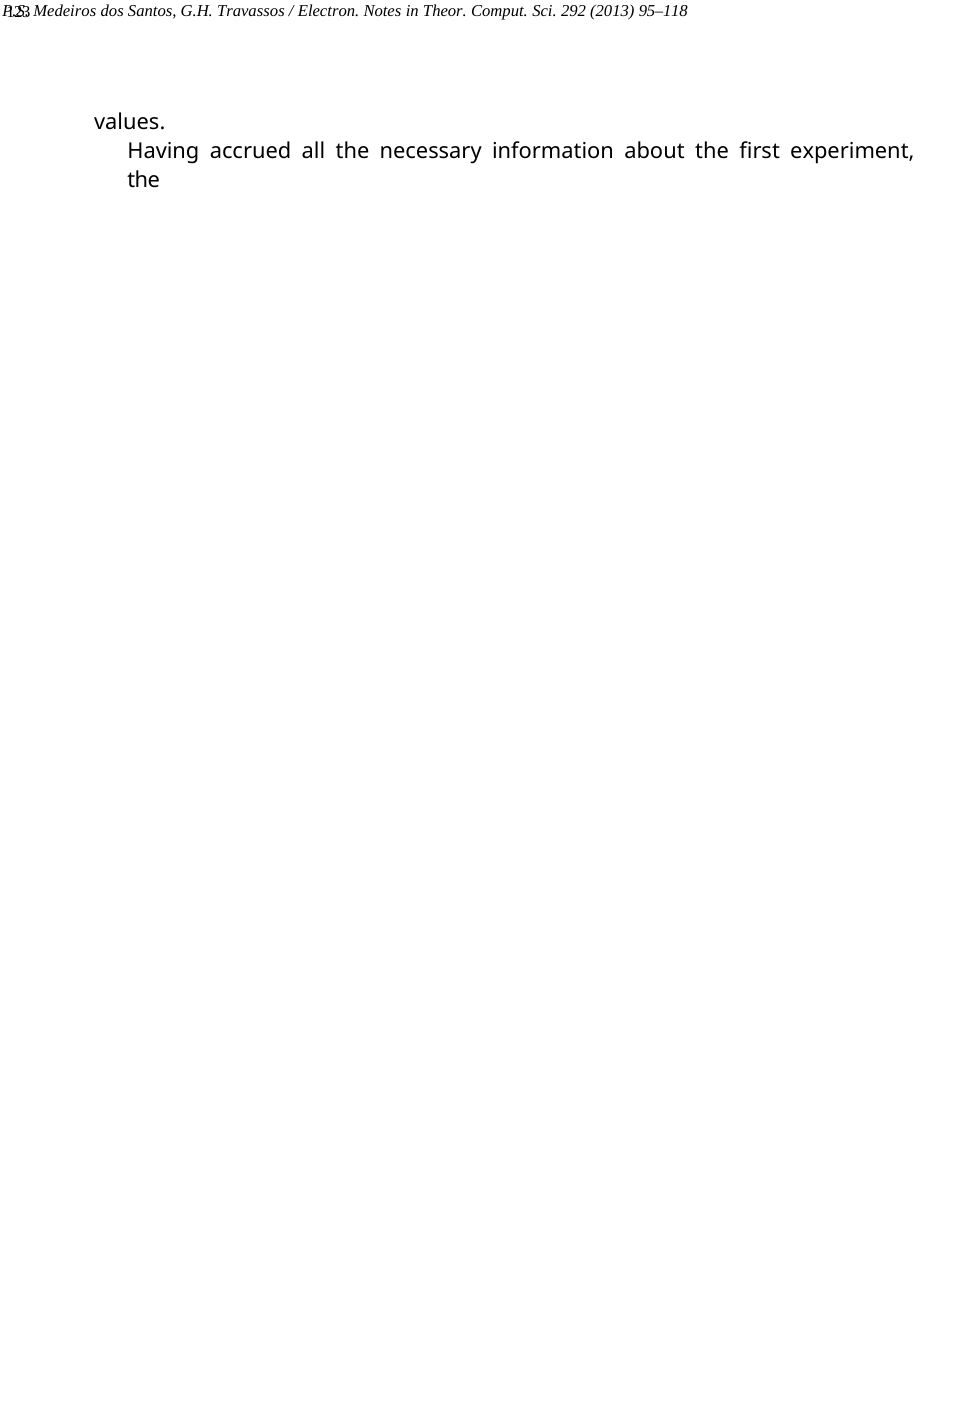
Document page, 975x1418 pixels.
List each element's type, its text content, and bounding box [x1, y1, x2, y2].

text Having accrued all the necessary information about the first experiment, the [127, 135, 914, 194]
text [94, 108, 893, 135]
